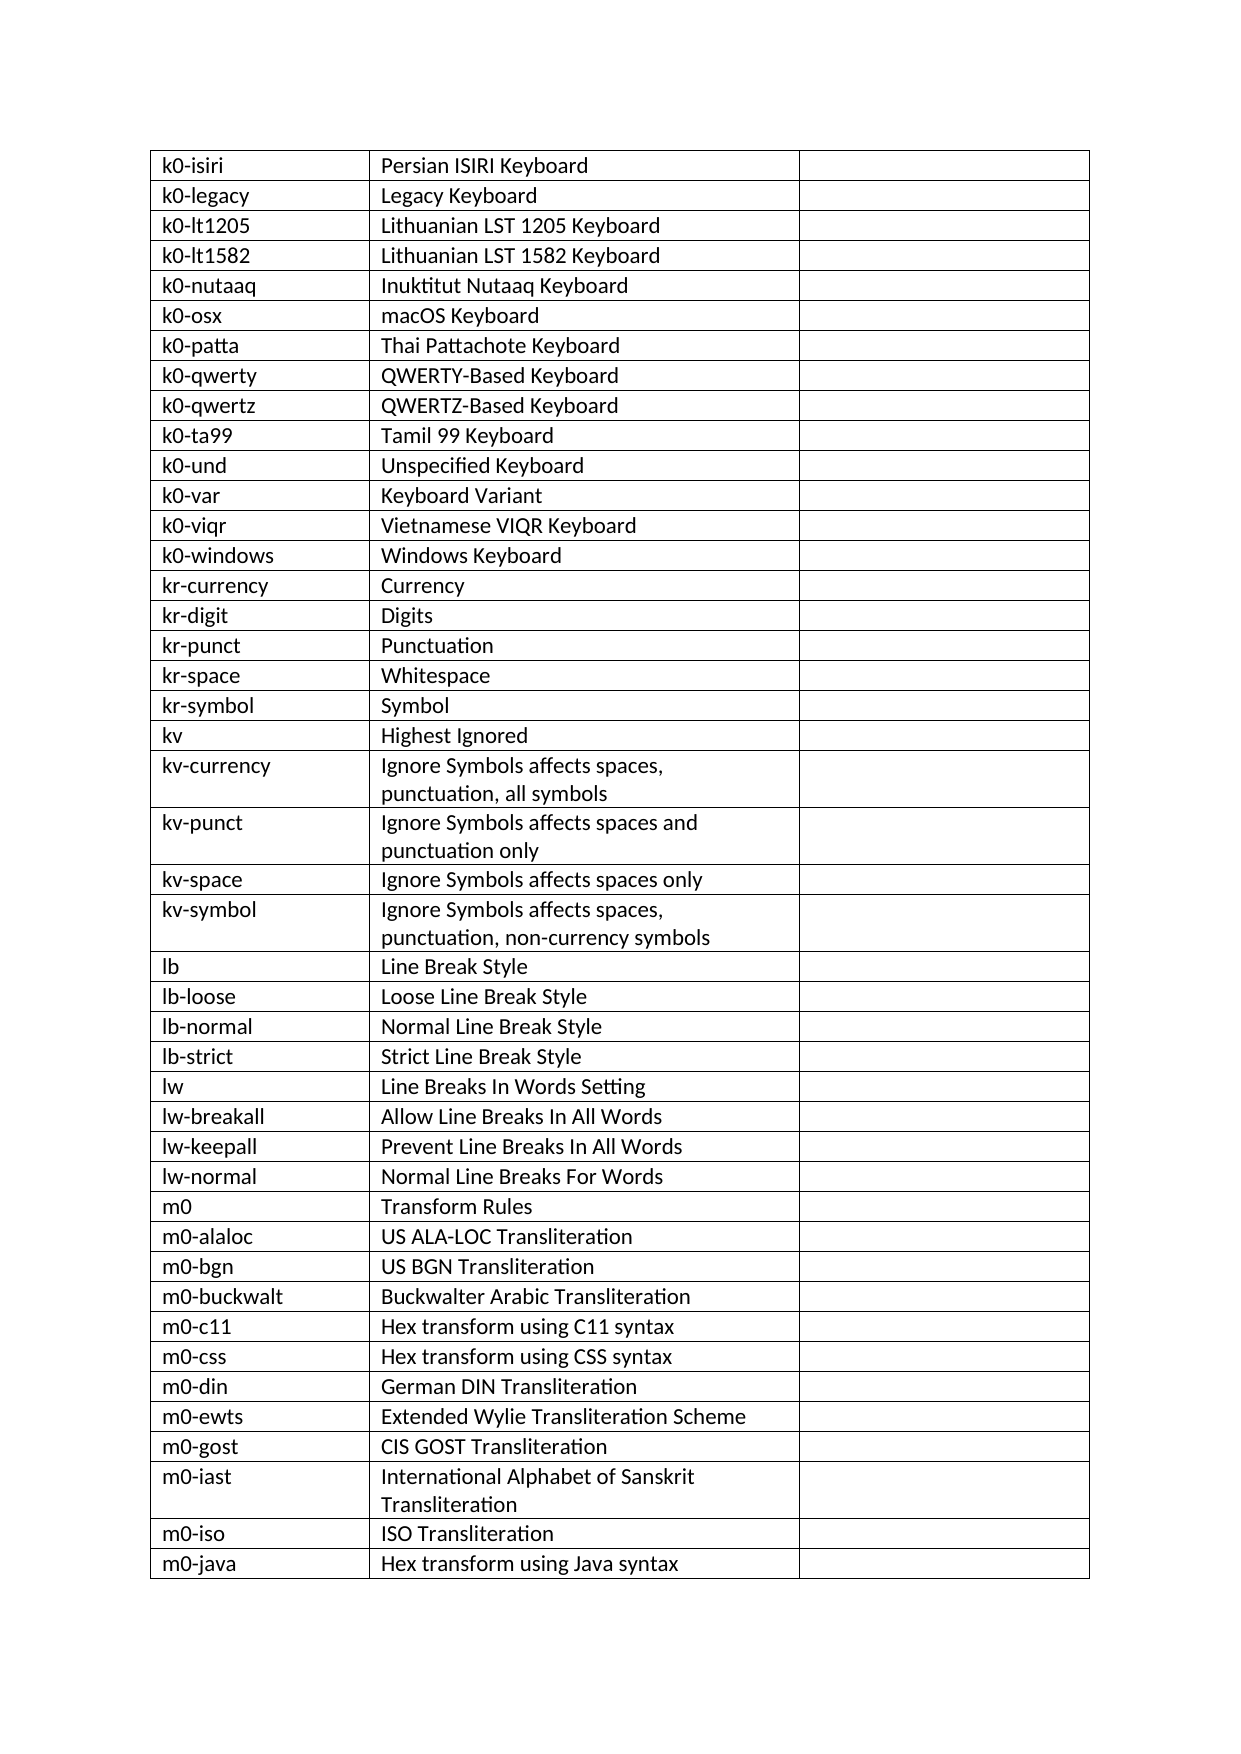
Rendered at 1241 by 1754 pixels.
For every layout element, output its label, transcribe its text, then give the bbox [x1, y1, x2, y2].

table_cell CIS GOST Transliteration [370, 1432, 799, 1461]
table_cell QWERTY-Based Keyboard [370, 361, 799, 390]
table_cell Whitespace [370, 661, 799, 690]
table_cell Highest Ignored [370, 721, 799, 750]
table_cell k0-und [151, 451, 369, 480]
table_cell [800, 541, 1089, 570]
table_cell [800, 865, 1089, 894]
table_cell kr-symbol [151, 691, 369, 720]
table_cell Transform Rules [370, 1192, 799, 1221]
table_cell m0-iso [151, 1519, 369, 1548]
table_cell k0-nutaaq [151, 271, 369, 300]
table_cell Lithuanian LST 1205 Keyboard [370, 211, 799, 240]
table_cell [800, 1192, 1089, 1221]
table_cell k0-windows [151, 541, 369, 570]
table_cell Loose Line Break Style [370, 982, 799, 1011]
table_cell kv-punct [151, 808, 369, 864]
table_cell Line Breaks In Words Setting [370, 1072, 799, 1101]
table_cell m0-din [151, 1372, 369, 1401]
table_cell Strict Line Break Style [370, 1042, 799, 1071]
table_cell m0-bgn [151, 1252, 369, 1281]
table_cell Ignore Symbols affects spaces only [370, 865, 799, 894]
table_cell [800, 1102, 1089, 1131]
table_cell Ignore Symbols affects spaces, punctuation, non-currency symbols [370, 895, 799, 951]
table_cell [800, 241, 1089, 270]
table_cell Symbol [370, 691, 799, 720]
table_cell ISO Transliteration [370, 1519, 799, 1548]
table_cell [800, 1072, 1089, 1101]
table_cell k0-legacy [151, 181, 369, 210]
table_cell [800, 1282, 1089, 1311]
table_cell kv-currency [151, 751, 369, 807]
table_cell [800, 1402, 1089, 1431]
table_cell kr-currency [151, 571, 369, 600]
table_cell Tamil 99 Keyboard [370, 421, 799, 450]
table_cell [800, 1222, 1089, 1251]
table_cell [800, 1372, 1089, 1401]
table_cell [800, 808, 1089, 864]
table_cell [800, 331, 1089, 360]
table_cell lb-loose [151, 982, 369, 1011]
table_cell US ALA-LOC Transliteration [370, 1222, 799, 1251]
table_cell Allow Line Breaks In All Words [370, 1102, 799, 1131]
table_cell [800, 1012, 1089, 1041]
table_cell German DIN Transliteration [370, 1372, 799, 1401]
table_cell k0-qwerty [151, 361, 369, 390]
table_cell Line Break Style [370, 952, 799, 981]
table_cell k0-isiri [151, 151, 369, 180]
table_cell kv-space [151, 865, 369, 894]
table_cell kr-space [151, 661, 369, 690]
table_cell [800, 481, 1089, 510]
table_cell Inuktitut Nutaaq Keyboard [370, 271, 799, 300]
table_cell m0-c11 [151, 1312, 369, 1341]
table_cell [800, 571, 1089, 600]
table_cell [800, 661, 1089, 690]
table_cell k0-patta [151, 331, 369, 360]
table_cell Buckwalter Arabic Transliteration [370, 1282, 799, 1311]
table_cell k0-lt1205 [151, 211, 369, 240]
table_cell [800, 631, 1089, 660]
table_cell k0-viqr [151, 511, 369, 540]
table_cell Digits [370, 601, 799, 630]
table_cell Normal Line Breaks For Words [370, 1162, 799, 1191]
table_cell Lithuanian LST 1582 Keyboard [370, 241, 799, 270]
table_cell [800, 1162, 1089, 1191]
table_cell [800, 1519, 1089, 1548]
table_cell lw-keepall [151, 1132, 369, 1161]
table_cell Hex transform using CSS syntax [370, 1342, 799, 1371]
table_cell Prevent Line Breaks In All Words [370, 1132, 799, 1161]
table_cell [800, 1549, 1089, 1578]
table_cell [800, 1252, 1089, 1281]
table_cell [800, 451, 1089, 480]
table_cell kv-symbol [151, 895, 369, 951]
table_cell [800, 301, 1089, 330]
table_cell Hex transform using C11 syntax [370, 1312, 799, 1341]
table_cell Vietnamese VIQR Keyboard [370, 511, 799, 540]
table_cell m0 [151, 1192, 369, 1221]
table_cell [800, 601, 1089, 630]
table_cell k0-ta99 [151, 421, 369, 450]
table_cell k0-lt1582 [151, 241, 369, 270]
table_cell lb [151, 952, 369, 981]
table_cell lw-breakall [151, 1102, 369, 1131]
table_cell m0-css [151, 1342, 369, 1371]
table_cell kr-punct [151, 631, 369, 660]
table_cell k0-qwertz [151, 391, 369, 420]
table_cell macOS Keyboard [370, 301, 799, 330]
table_cell kv [151, 721, 369, 750]
table_cell m0-gost [151, 1432, 369, 1461]
table_cell k0-osx [151, 301, 369, 330]
table_cell Extended Wylie Transliteration Scheme [370, 1402, 799, 1431]
table_cell lb-normal [151, 1012, 369, 1041]
table_cell m0-ewts [151, 1402, 369, 1431]
table_cell Legacy Keyboard [370, 181, 799, 210]
table_cell [800, 982, 1089, 1011]
table_cell lb-strict [151, 1042, 369, 1071]
table_cell [800, 361, 1089, 390]
table_cell [800, 151, 1089, 180]
table_cell [800, 952, 1089, 981]
table_cell [800, 895, 1089, 951]
table_cell m0-alaloc [151, 1222, 369, 1251]
table_cell [800, 751, 1089, 807]
table_cell Unspecified Keyboard [370, 451, 799, 480]
table_cell m0-iast [151, 1462, 369, 1518]
table_cell [800, 1312, 1089, 1341]
table_cell Normal Line Break Style [370, 1012, 799, 1041]
table_cell [800, 181, 1089, 210]
table_cell [800, 1042, 1089, 1071]
table_cell [800, 271, 1089, 300]
table_cell [800, 1432, 1089, 1461]
table_cell [800, 421, 1089, 450]
table_cell [800, 211, 1089, 240]
table_cell Currency [370, 571, 799, 600]
table_cell lw [151, 1072, 369, 1101]
table_cell International Alphabet of Sanskrit Transliteration [370, 1462, 799, 1518]
table_cell [800, 1342, 1089, 1371]
table_cell [800, 1462, 1089, 1518]
table_cell Keyboard Variant [370, 481, 799, 510]
table_cell Persian ISIRI Keyboard [370, 151, 799, 180]
table_cell [800, 391, 1089, 420]
table_cell QWERTZ-Based Keyboard [370, 391, 799, 420]
table_cell Ignore Symbols affects spaces and punctuation only [370, 808, 799, 864]
table_cell [800, 1132, 1089, 1161]
table_cell m0-buckwalt [151, 1282, 369, 1311]
table_cell kr-digit [151, 601, 369, 630]
table_cell [800, 511, 1089, 540]
table_cell m0-java [151, 1549, 369, 1578]
table_cell US BGN Transliteration [370, 1252, 799, 1281]
table_cell [800, 691, 1089, 720]
table_cell lw-normal [151, 1162, 369, 1191]
table_cell Windows Keyboard [370, 541, 799, 570]
table_cell Ignore Symbols affects spaces, punctuation, all symbols [370, 751, 799, 807]
table_cell Thai Pattachote Keyboard [370, 331, 799, 360]
table_cell [800, 721, 1089, 750]
table_cell Hex transform using Java syntax [370, 1549, 799, 1578]
table_cell k0-var [151, 481, 369, 510]
table_cell Punctuation [370, 631, 799, 660]
